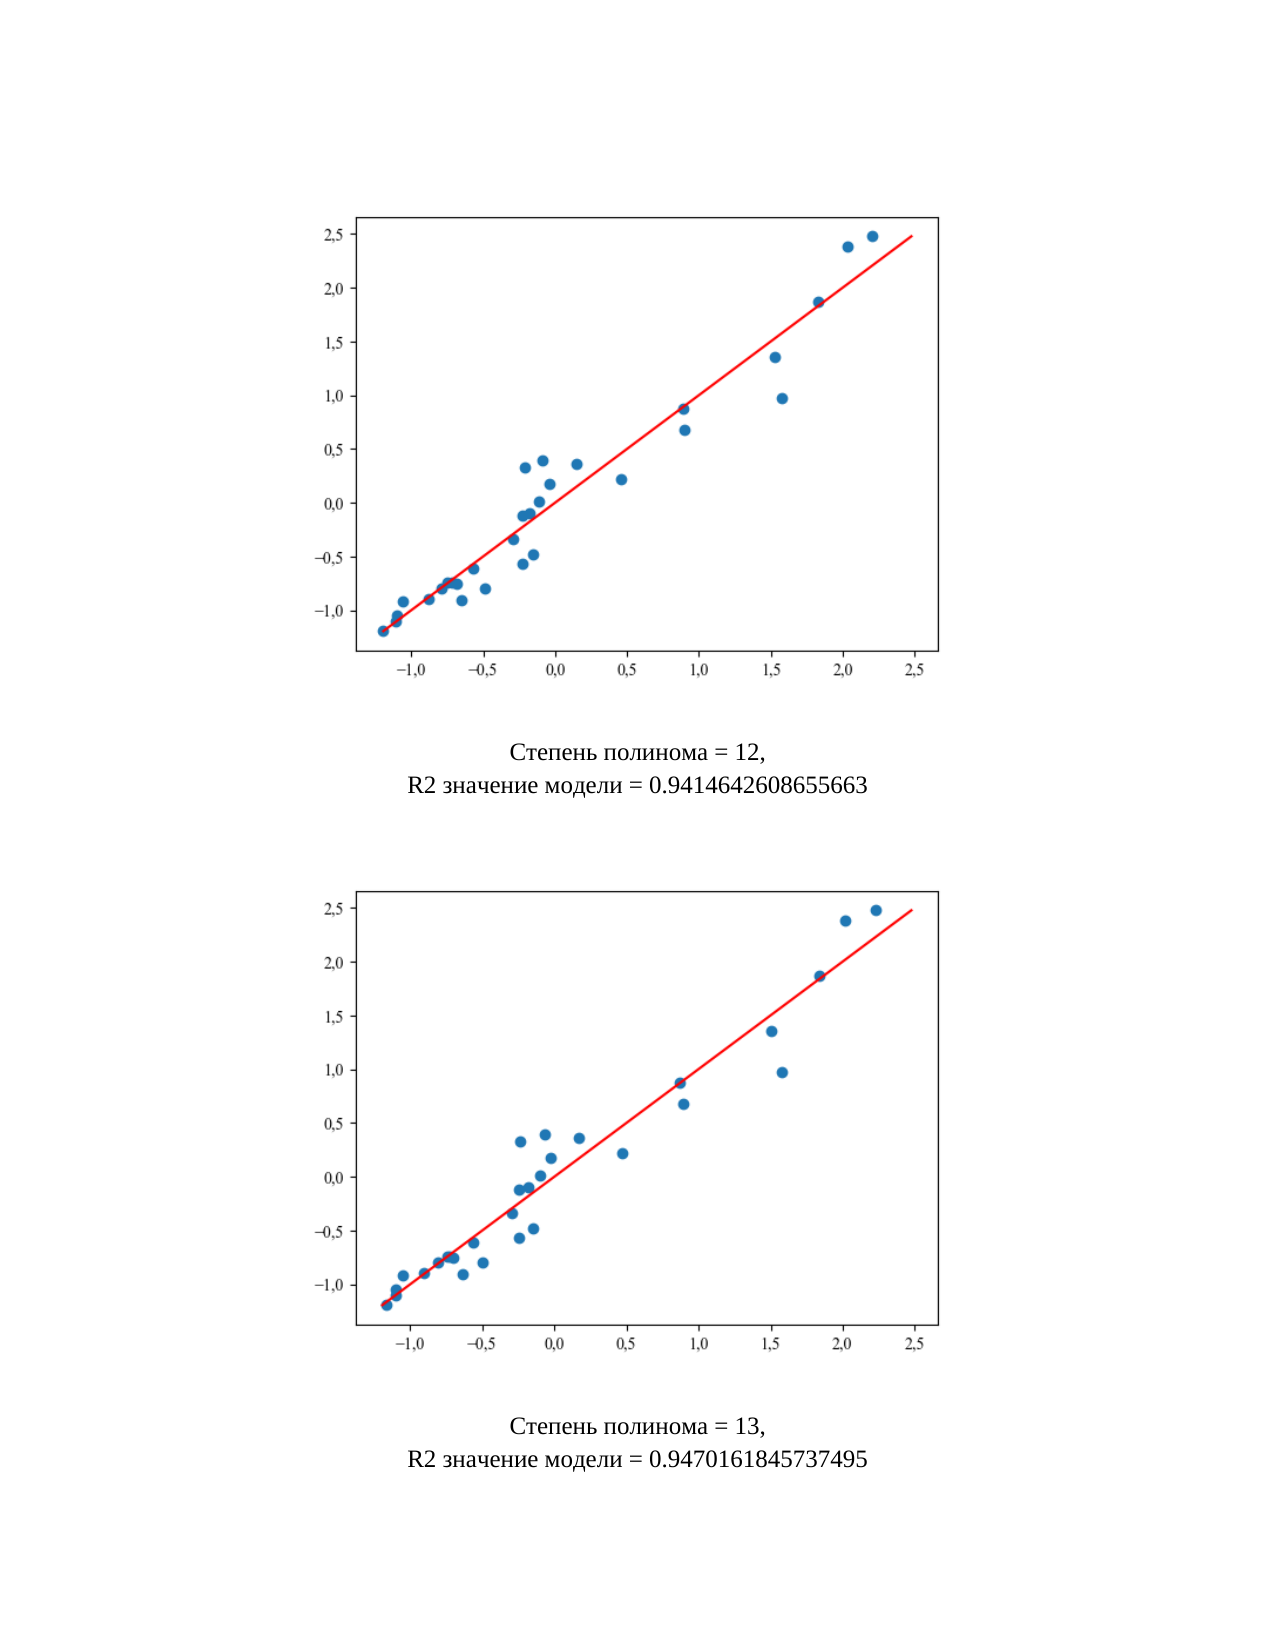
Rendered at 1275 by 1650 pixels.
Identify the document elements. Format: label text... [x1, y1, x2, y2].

text Степень полинома = 13, R2 значение модели = 0.9470161845737495 [187, 1411, 1087, 1473]
text Степень полинома = 12, R2 значение модели = 0.9414642608655663 [187, 737, 1087, 799]
picture [262, 150, 1013, 713]
picture [262, 824, 1013, 1387]
